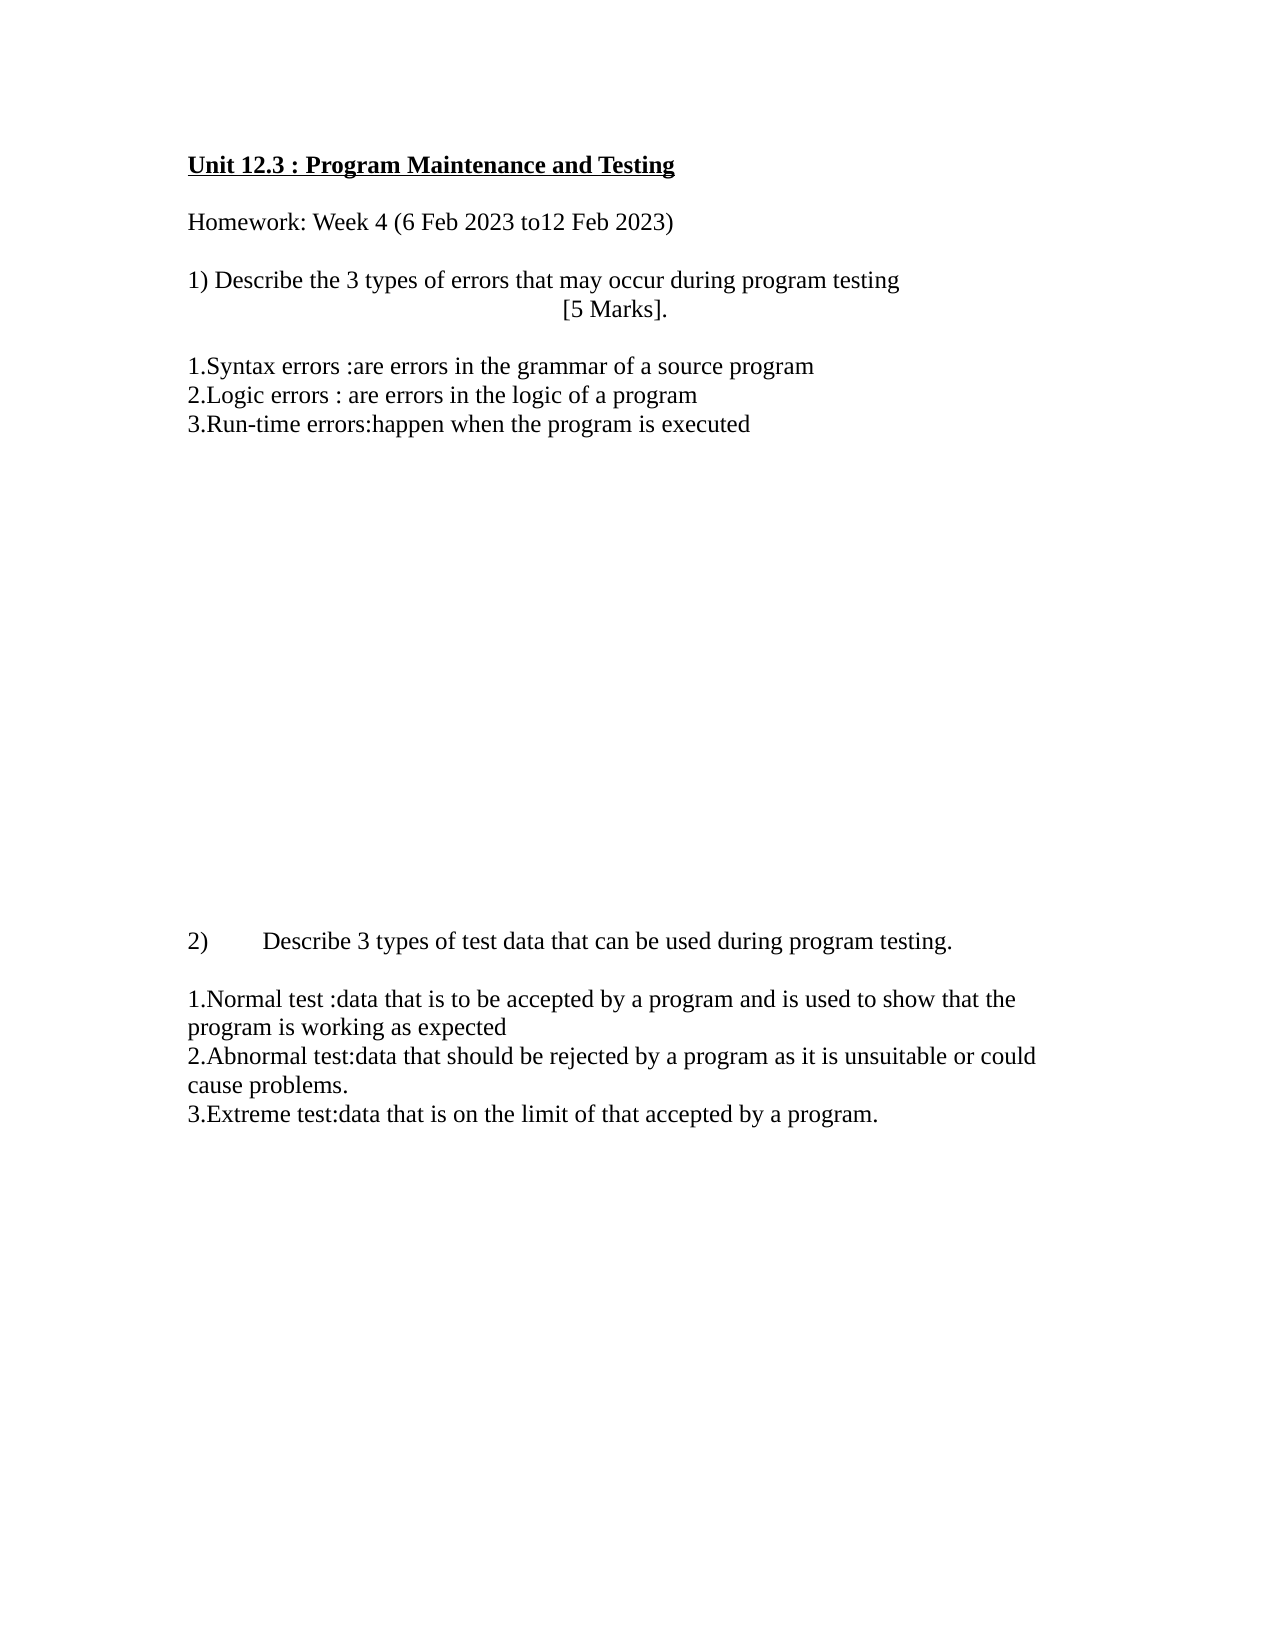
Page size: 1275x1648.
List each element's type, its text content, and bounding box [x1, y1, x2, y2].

text 3.Run-time errors:happen when the program is executed [187, 409, 1088, 437]
text 3.Extreme test:data that is on the limit of that accepted by a program. [187, 1099, 1088, 1127]
text [5 Marks]. [187, 294, 1088, 322]
text Unit 12.3 : Program Maintenance and Testing [187, 150, 1088, 179]
text 1) Describe the 3 types of errors that may occur during program testing [187, 265, 1088, 294]
text 2.Logic errors : are errors in the logic of a program [187, 380, 1088, 409]
text 1.Syntax errors :are errors in the grammar of a source program [187, 351, 1088, 380]
list Describe 3 types of test data that can be used during program testing. [187, 926, 1088, 955]
text 2.Abnormal test:data that should be rejected by a program as it is unsuitable or could cause problems. [187, 1041, 1088, 1099]
text 1.Normal test :data that is to be accepted by a program and is used to show that the program is working as expected [187, 984, 1088, 1041]
text Homework: Week 4 (6 Feb 2023 to12 Feb 2023) [187, 207, 1088, 236]
